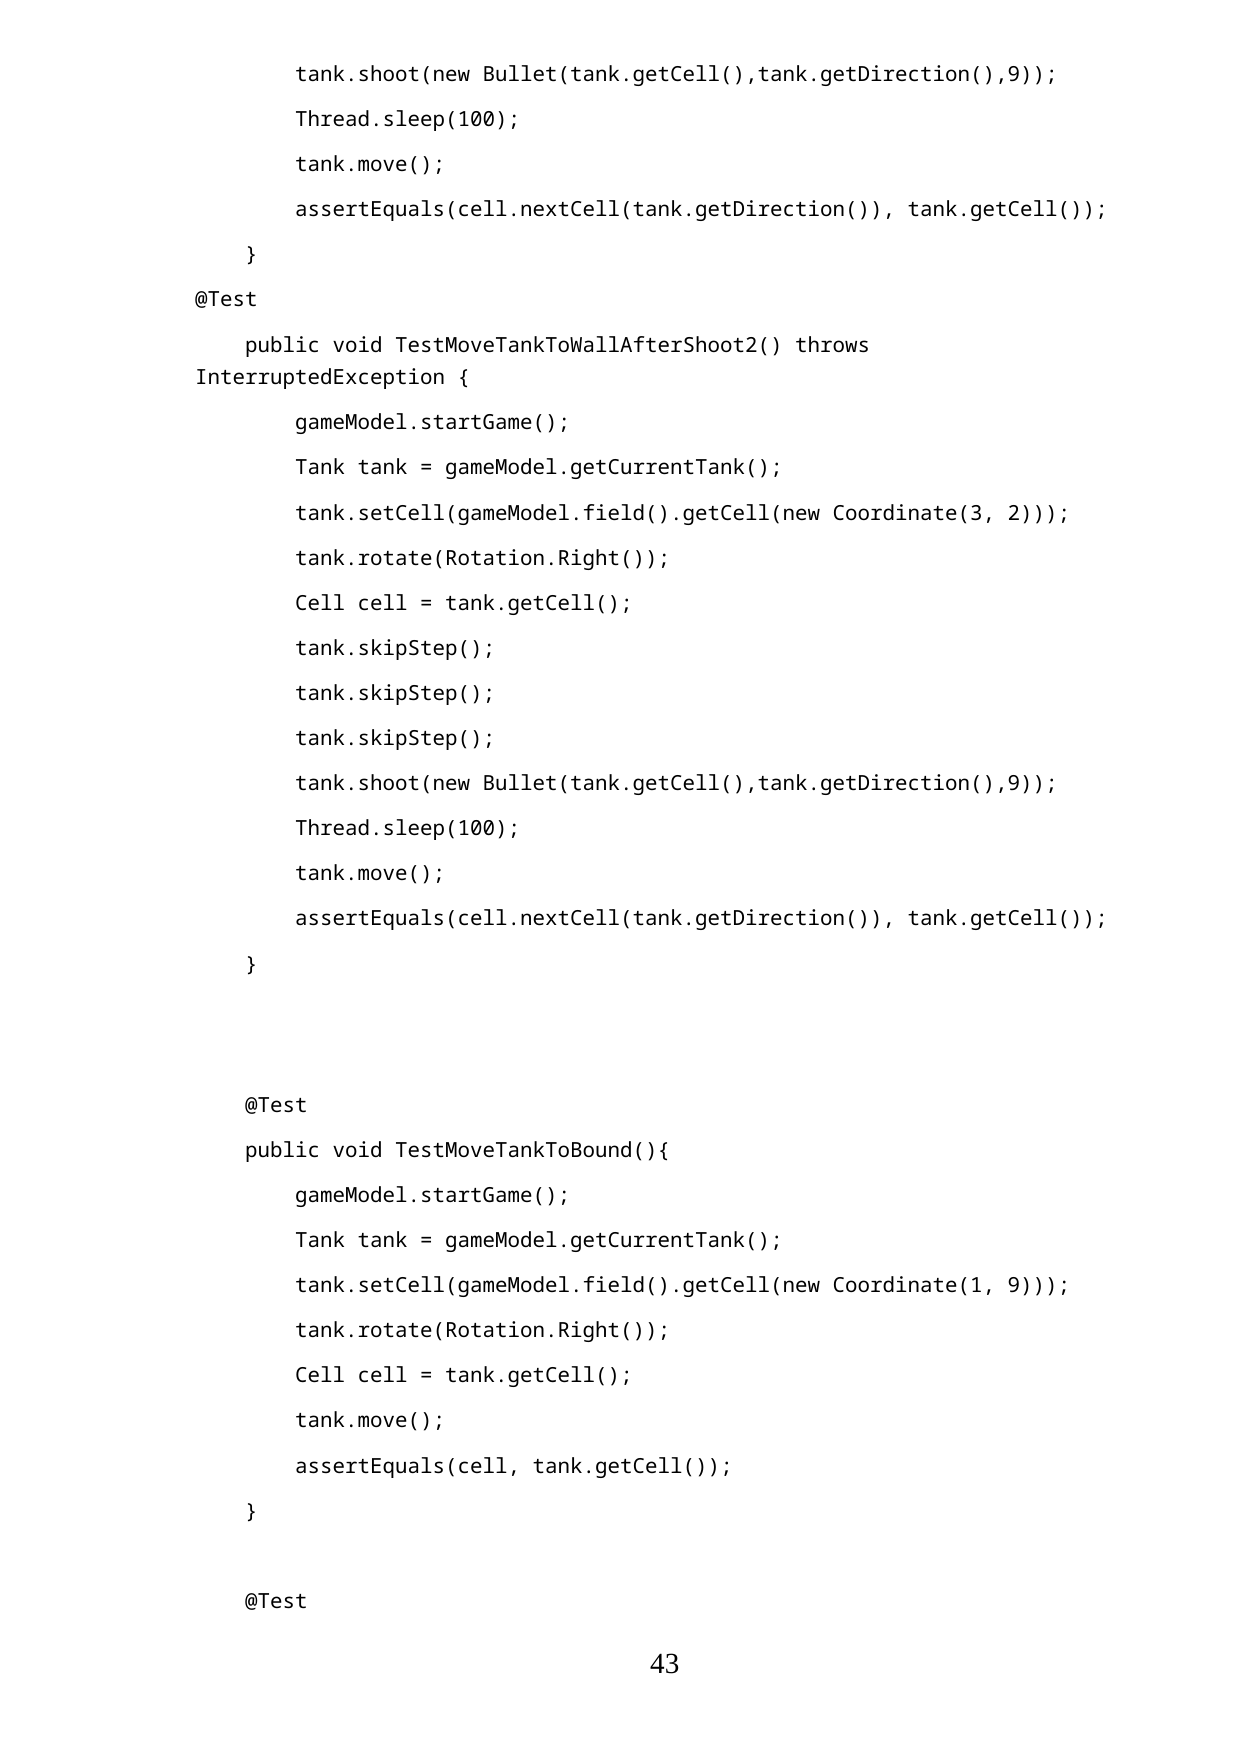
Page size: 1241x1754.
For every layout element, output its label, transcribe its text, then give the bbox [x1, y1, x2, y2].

text tank.setCell(gameModel.field().getCell(new Coordinate(3, 2))); [195, 498, 1116, 526]
text tank.move(); [195, 1406, 1116, 1434]
text public void TestMoveTankToBound(){ [195, 1135, 1116, 1163]
text @Test [195, 1586, 1116, 1614]
text Thread.sleep(100); [195, 813, 1116, 842]
text @Test [195, 284, 1116, 313]
text tank.move(); [195, 149, 1116, 178]
text tank.shoot(new Bullet(tank.getCell(),tank.getDirection(),9)); [195, 768, 1116, 797]
text tank.move(); [195, 858, 1116, 887]
text Thread.sleep(100); [195, 104, 1116, 133]
text Tank tank = gameModel.getCurrentTank(); [195, 1225, 1116, 1254]
text tank.rotate(Rotation.Right()); [195, 543, 1116, 571]
text tank.skipStep(); [195, 678, 1116, 706]
text public void TestMoveTankToWallAfterShoot2() throws InterruptedException { [195, 330, 1116, 391]
text gameModel.startGame(); [195, 407, 1116, 436]
text } [195, 949, 1116, 977]
text @Test [195, 1090, 1116, 1118]
text } [195, 239, 1116, 268]
text assertEquals(cell, tank.getCell()); [195, 1451, 1116, 1479]
text assertEquals(cell.nextCell(tank.getDirection()), tank.getCell()); [195, 903, 1116, 932]
text assertEquals(cell.nextCell(tank.getDirection()), tank.getCell()); [195, 194, 1116, 223]
text tank.skipStep(); [195, 633, 1116, 661]
text } [195, 1496, 1116, 1524]
text tank.setCell(gameModel.field().getCell(new Coordinate(1, 9))); [195, 1270, 1116, 1299]
text tank.shoot(new Bullet(tank.getCell(),tank.getDirection(),9)); [195, 59, 1116, 87]
text gameModel.startGame(); [195, 1180, 1116, 1208]
text Tank tank = gameModel.getCurrentTank(); [195, 452, 1116, 481]
text tank.skipStep(); [195, 723, 1116, 752]
text Cell cell = tank.getCell(); [195, 1361, 1116, 1389]
text Cell cell = tank.getCell(); [195, 588, 1116, 616]
text tank.rotate(Rotation.Right()); [195, 1315, 1116, 1344]
